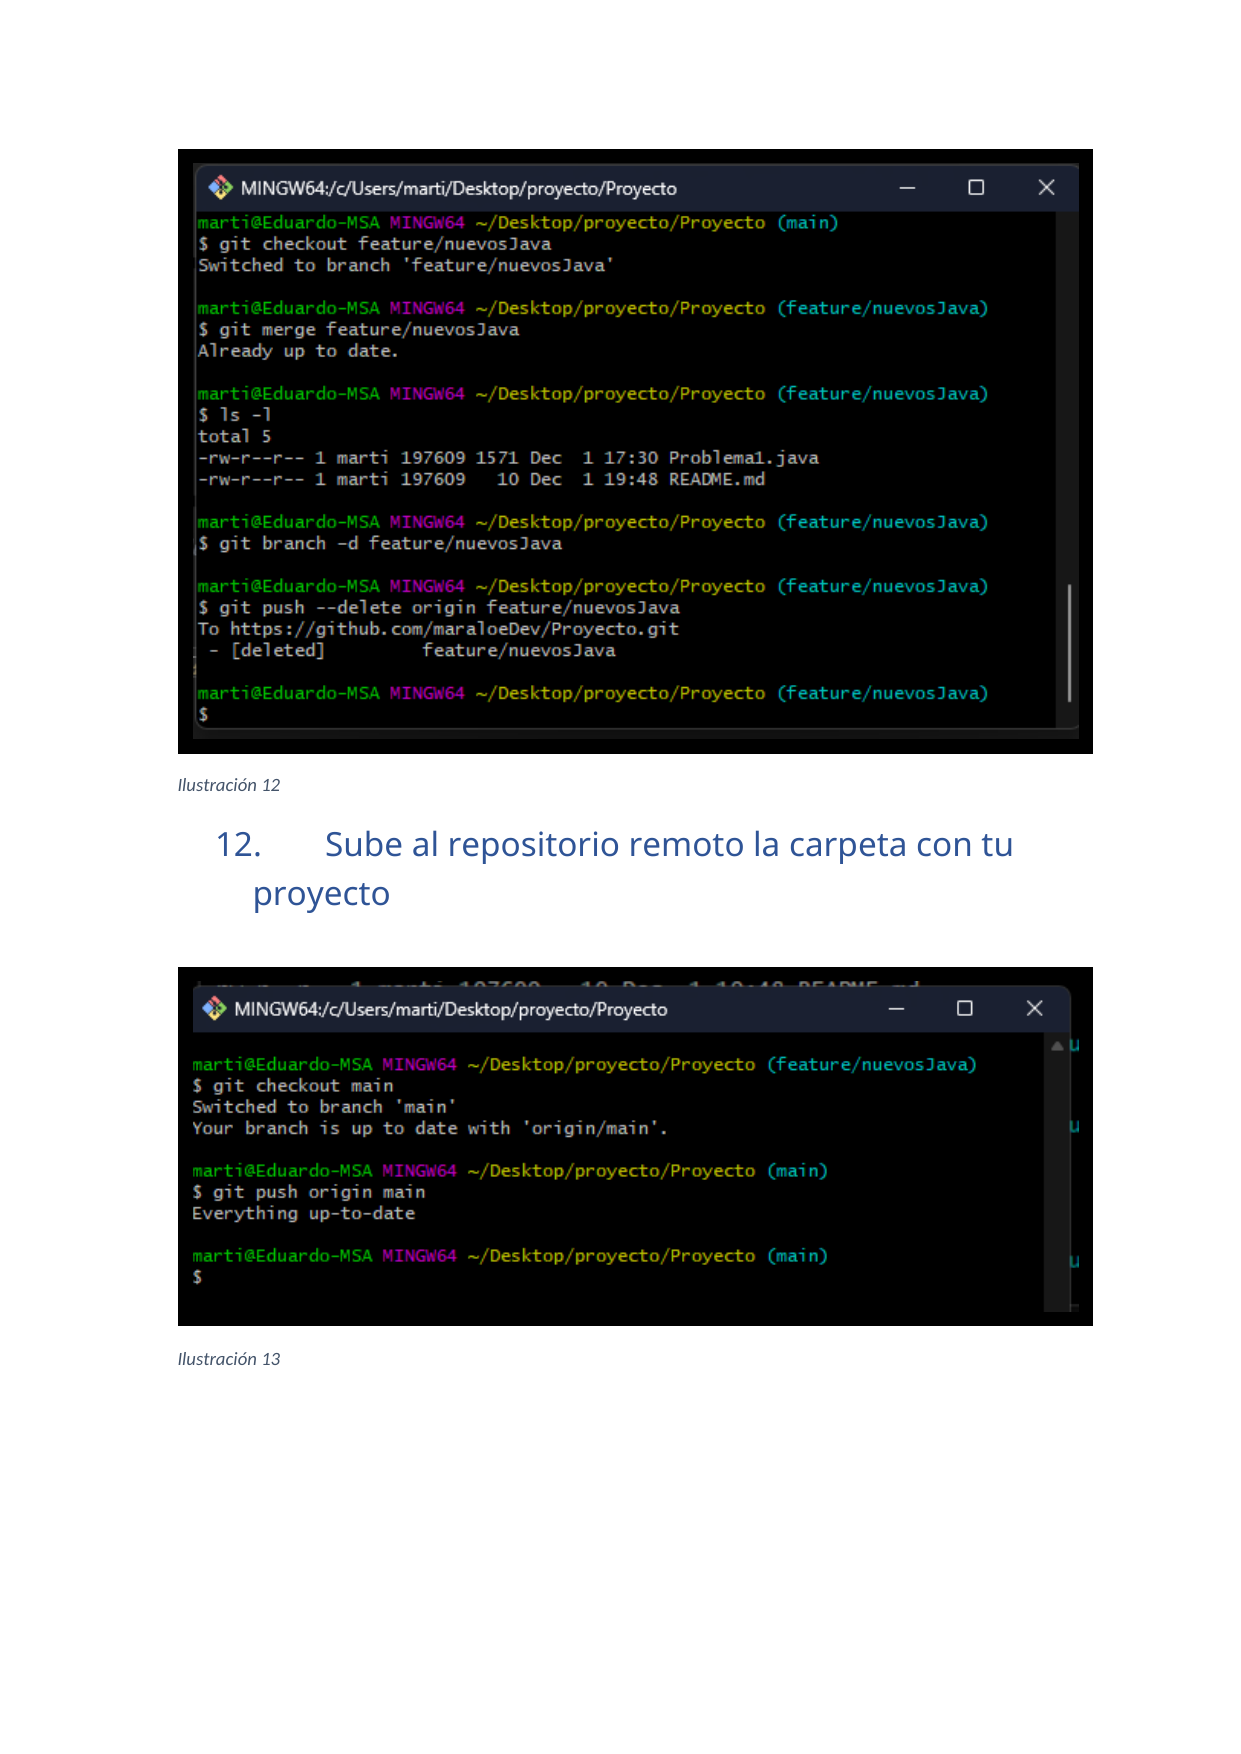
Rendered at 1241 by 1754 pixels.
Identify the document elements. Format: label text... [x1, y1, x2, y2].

picture [193, 981, 1079, 1312]
subtitle Sube al repositorio remoto la carpeta con tu proyecto [215, 821, 1063, 915]
picture [193, 163, 1079, 739]
